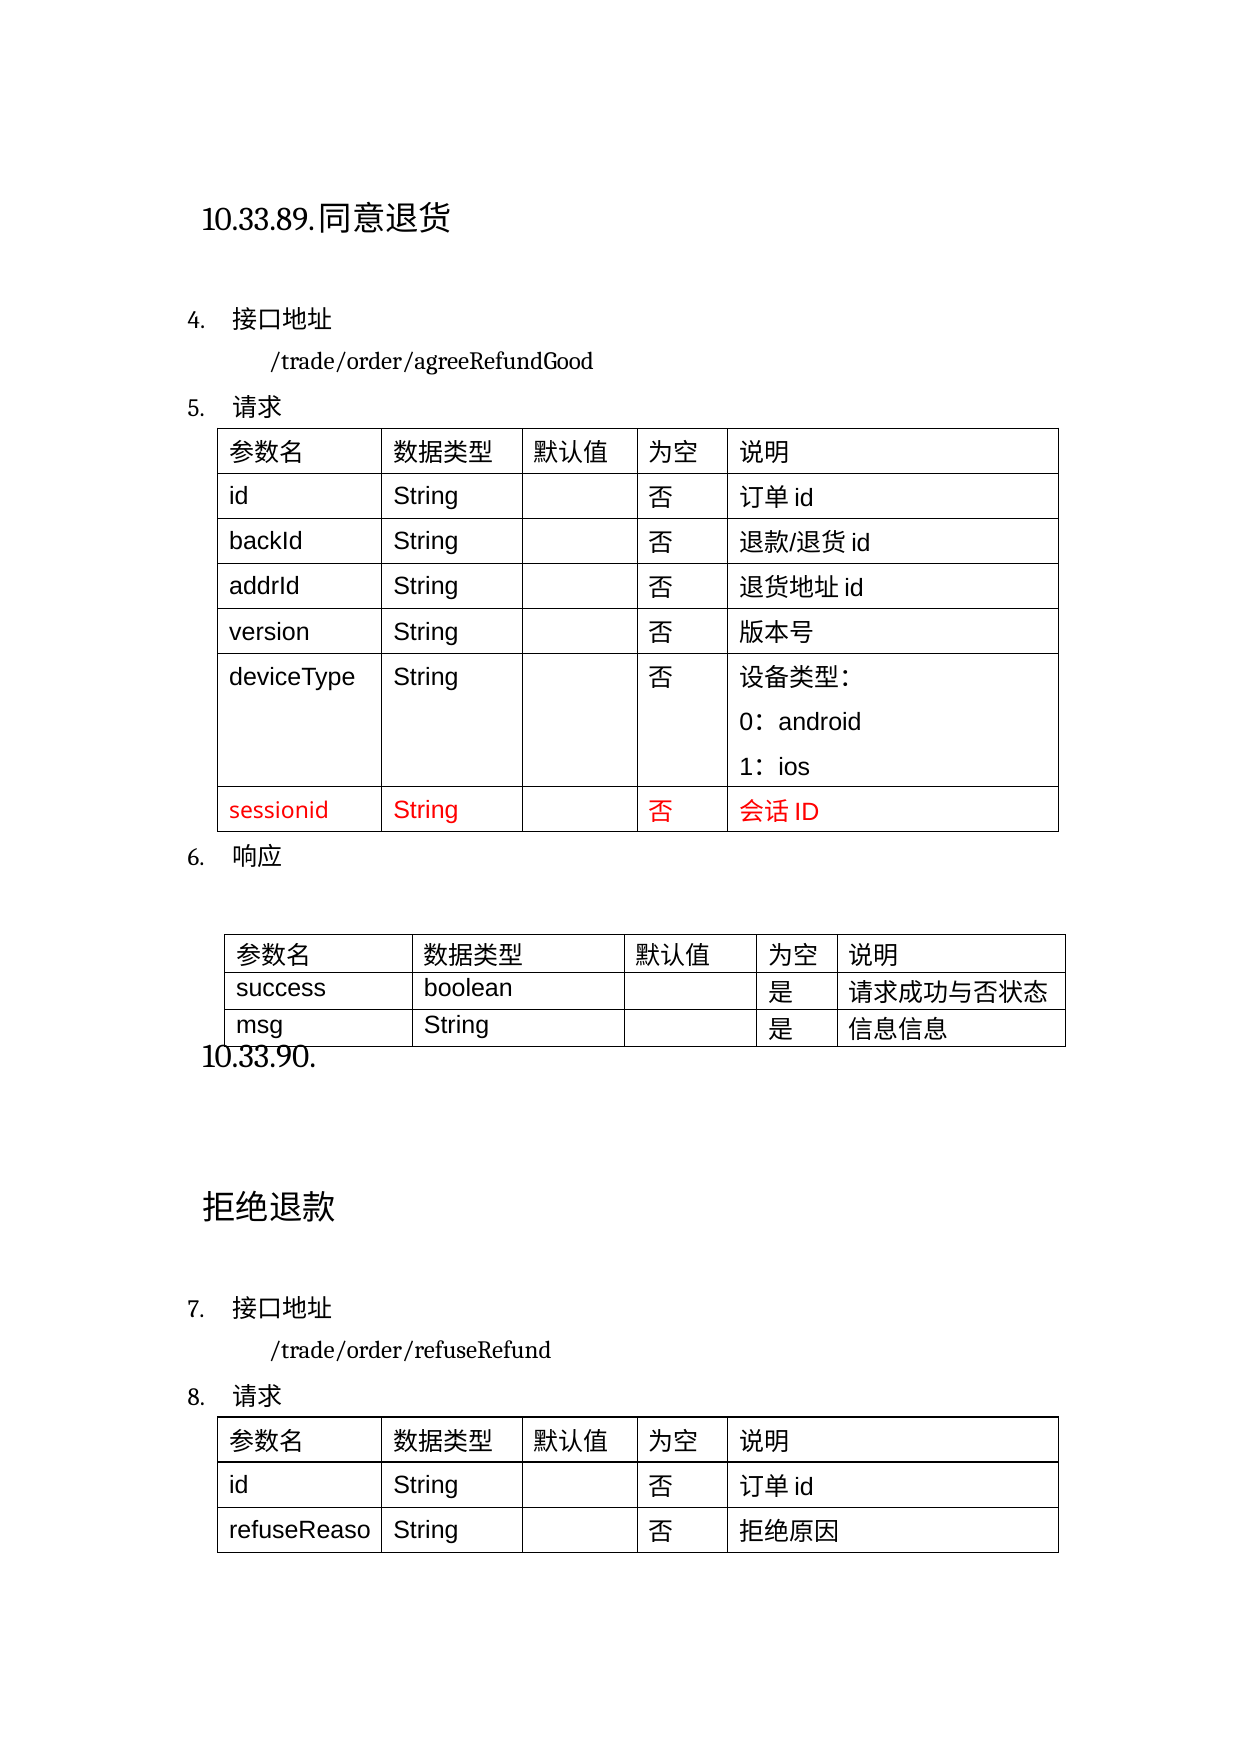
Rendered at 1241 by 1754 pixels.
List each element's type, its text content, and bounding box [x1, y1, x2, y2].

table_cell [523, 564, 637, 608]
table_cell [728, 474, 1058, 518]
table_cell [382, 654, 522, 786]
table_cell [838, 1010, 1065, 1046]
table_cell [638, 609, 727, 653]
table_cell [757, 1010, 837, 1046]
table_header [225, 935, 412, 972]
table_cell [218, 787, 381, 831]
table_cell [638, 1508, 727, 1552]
text /trade/order/agreeRefundGood [269, 339, 1053, 383]
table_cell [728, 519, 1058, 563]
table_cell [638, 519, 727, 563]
list 响应 [187, 832, 1053, 876]
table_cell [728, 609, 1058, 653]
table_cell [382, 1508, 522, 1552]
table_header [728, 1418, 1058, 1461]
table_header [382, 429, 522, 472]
list 请求 [187, 1372, 1053, 1416]
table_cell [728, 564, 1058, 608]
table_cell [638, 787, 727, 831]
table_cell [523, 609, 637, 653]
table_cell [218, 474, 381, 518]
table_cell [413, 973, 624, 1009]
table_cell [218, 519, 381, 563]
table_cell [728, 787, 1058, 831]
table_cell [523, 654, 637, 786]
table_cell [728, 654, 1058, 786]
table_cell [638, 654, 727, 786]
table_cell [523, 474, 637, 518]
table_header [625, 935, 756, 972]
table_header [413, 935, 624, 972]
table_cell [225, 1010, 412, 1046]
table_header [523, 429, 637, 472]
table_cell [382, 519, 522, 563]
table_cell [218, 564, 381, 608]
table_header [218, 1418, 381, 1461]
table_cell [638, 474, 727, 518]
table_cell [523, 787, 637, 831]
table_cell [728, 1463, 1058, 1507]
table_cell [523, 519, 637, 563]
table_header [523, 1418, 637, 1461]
subtitle 同意退货 [202, 172, 1053, 260]
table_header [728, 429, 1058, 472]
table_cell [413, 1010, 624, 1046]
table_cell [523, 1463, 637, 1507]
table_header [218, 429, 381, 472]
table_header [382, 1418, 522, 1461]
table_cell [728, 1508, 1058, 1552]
list 接口地址 [187, 1284, 1053, 1328]
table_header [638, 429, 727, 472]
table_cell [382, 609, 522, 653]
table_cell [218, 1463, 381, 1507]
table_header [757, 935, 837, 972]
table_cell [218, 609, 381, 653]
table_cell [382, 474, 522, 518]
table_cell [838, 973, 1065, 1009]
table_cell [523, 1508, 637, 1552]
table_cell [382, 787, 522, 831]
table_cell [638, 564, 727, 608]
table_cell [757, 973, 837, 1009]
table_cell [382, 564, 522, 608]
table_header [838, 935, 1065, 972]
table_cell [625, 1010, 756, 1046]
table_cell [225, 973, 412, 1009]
subtitle 拒绝退款 [202, 1008, 1053, 1249]
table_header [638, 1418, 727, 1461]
list 请求 [187, 383, 1053, 427]
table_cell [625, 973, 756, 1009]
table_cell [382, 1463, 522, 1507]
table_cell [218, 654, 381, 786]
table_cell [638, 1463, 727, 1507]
list 接口地址 [187, 295, 1053, 339]
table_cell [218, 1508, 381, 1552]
text /trade/order/refuseRefund [269, 1328, 1053, 1372]
